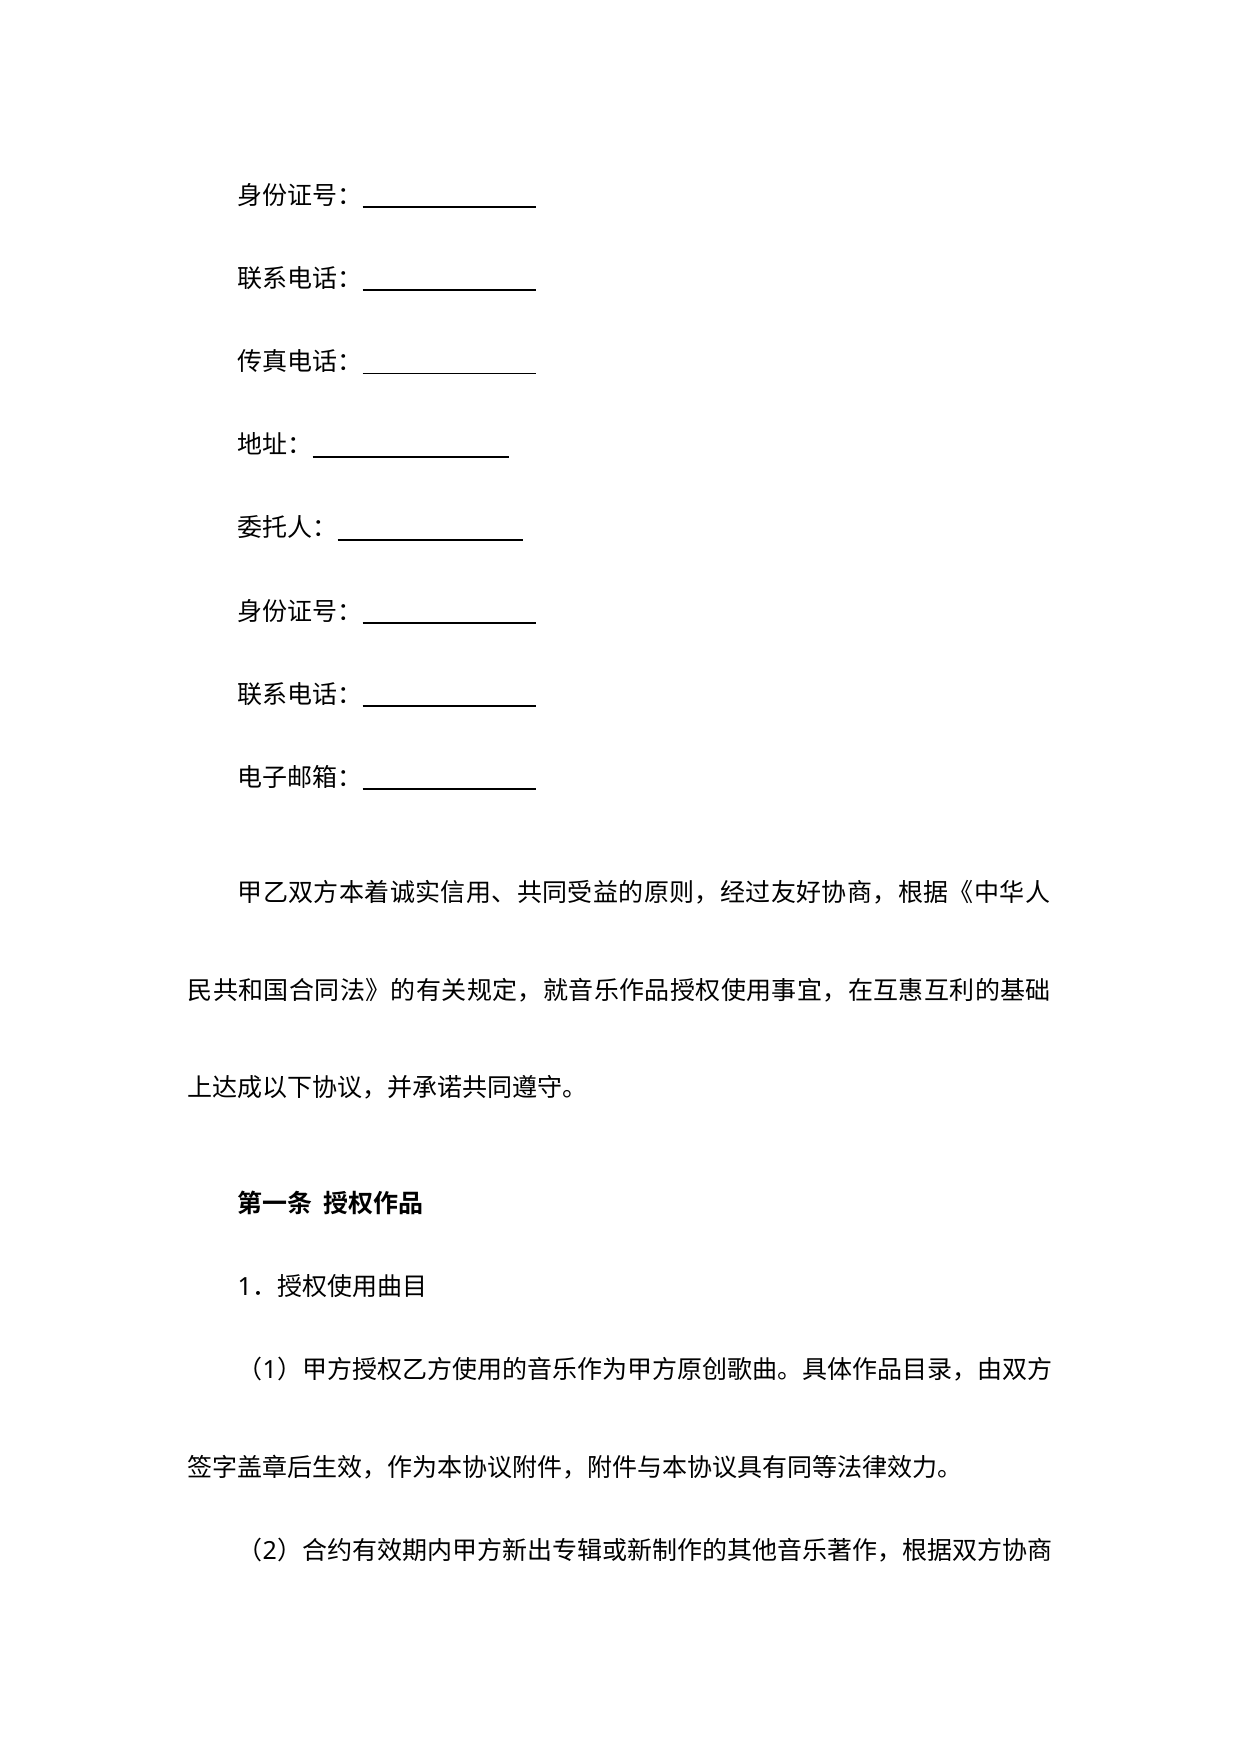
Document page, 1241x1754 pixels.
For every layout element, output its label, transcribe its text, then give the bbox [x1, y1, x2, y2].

text 传真电话： [187, 327, 1053, 392]
text 联系电话： [187, 244, 1053, 309]
text 联系电话： [187, 660, 1053, 725]
text 身份证号： [187, 161, 1053, 226]
text 电子邮箱： [187, 743, 1053, 808]
text 身份证号： [187, 577, 1053, 642]
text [187, 1516, 1053, 1581]
text （1）甲方授权乙方使用的音乐作为甲方原创歌曲。具体作品目录，由双方签字盖章后生效，作为本协议附件，附件与本协议具有同等法律效力。 [187, 1335, 1053, 1498]
text 甲乙双方本着诚实信用、共同受益的原则，经过友好协商，根据《中华人民共和国合同法》的有关规定，就音乐作品授权使用事宜，在互惠互利的基础上达成以下协议，并承诺共同遵守。 [187, 858, 1053, 1118]
text 地址： [187, 410, 1053, 475]
text 1．授权使用曲目 [187, 1252, 1053, 1317]
text 委托人： [187, 493, 1053, 558]
text 第一条 授权作品 [187, 1169, 1053, 1234]
